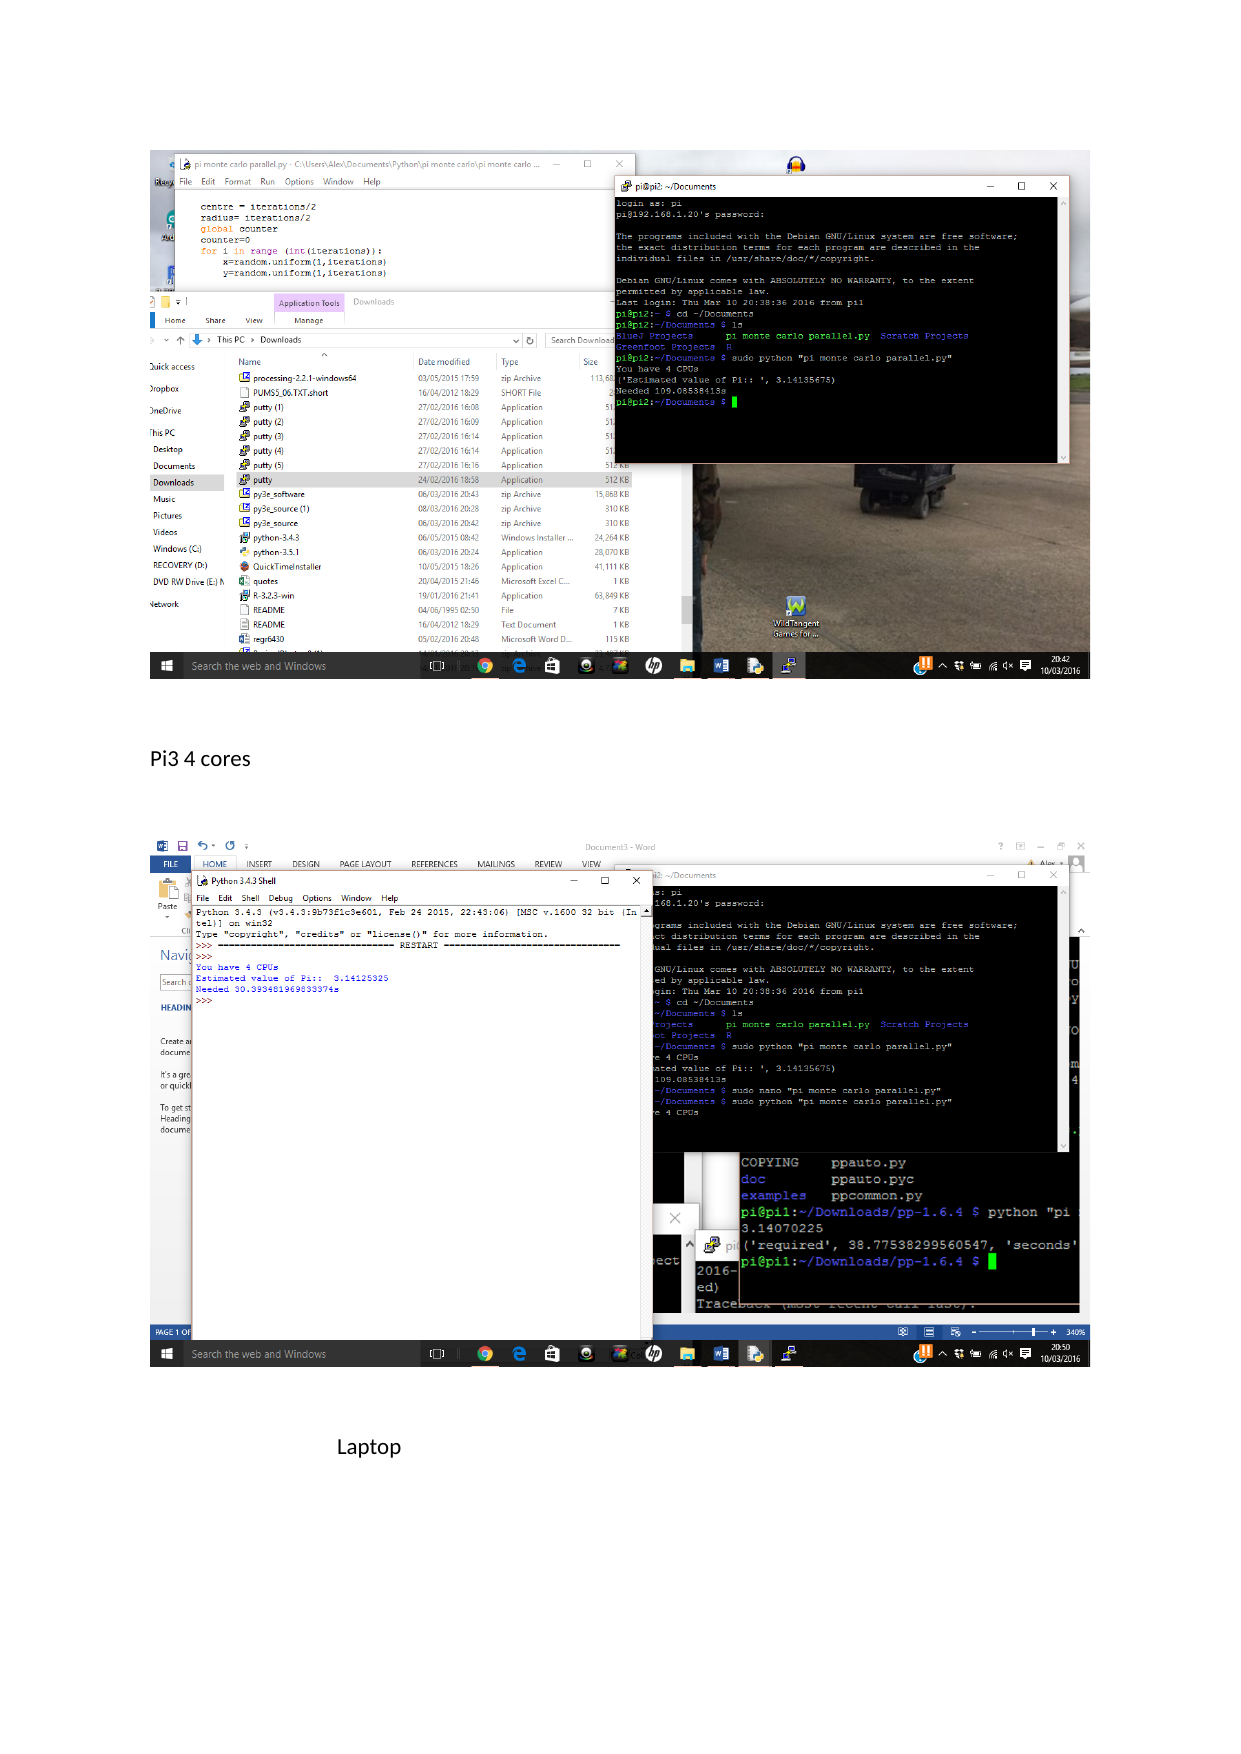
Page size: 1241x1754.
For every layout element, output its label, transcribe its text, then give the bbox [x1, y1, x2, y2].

text Pi3 4 cores [150, 744, 1090, 772]
text Laptop [150, 1432, 1090, 1461]
picture [150, 150, 1091, 679]
picture [150, 838, 1091, 1367]
